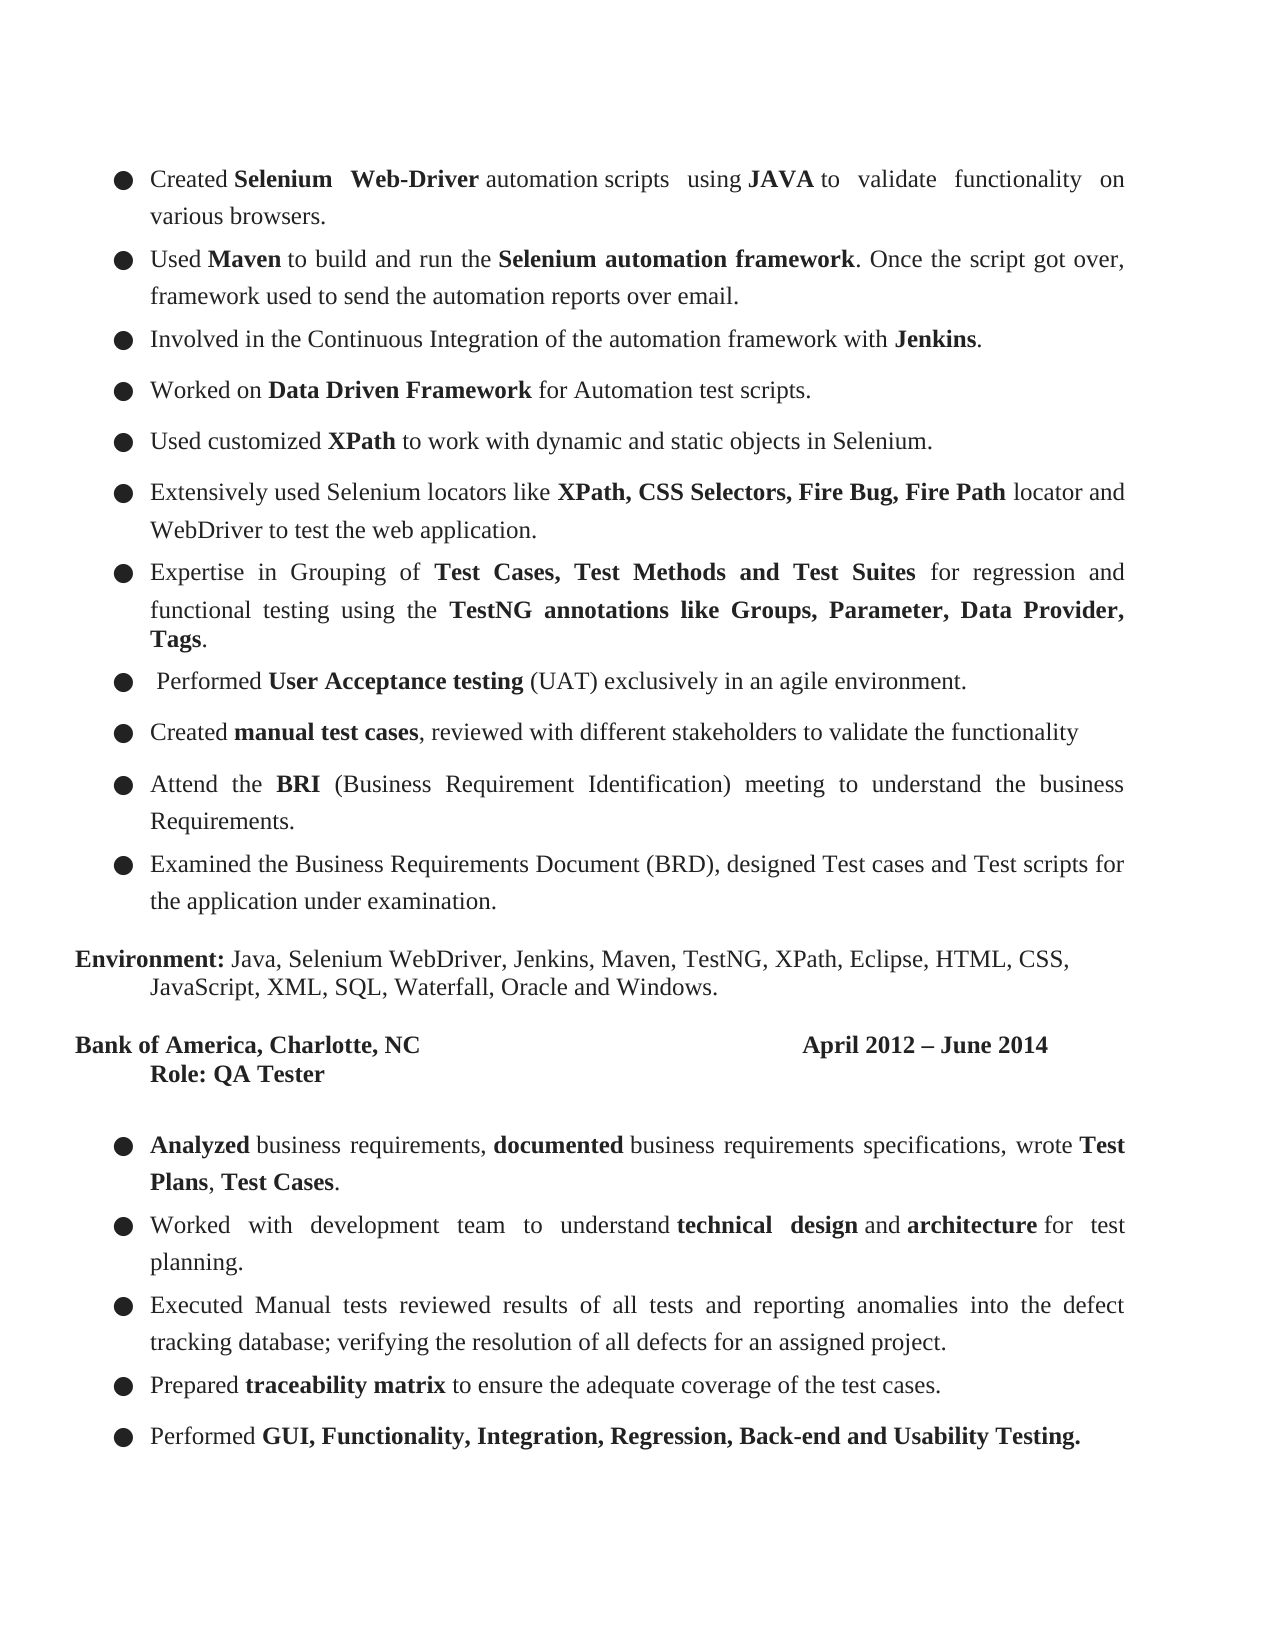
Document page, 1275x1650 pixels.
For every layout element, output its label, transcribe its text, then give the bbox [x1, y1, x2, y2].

list Involved in the Continuous Integration of the automation framework with Jenkins. [112, 310, 1125, 361]
list Expertise in Grouping of Test Cases, Test Methods and Test Suites for regression and functional testing using the TestNG annotations like Groups, Parameter, Data Provider, Tags. [112, 544, 1125, 652]
list Analyzed business requirements, documented business requirements specifications, wrote Test Plans, Test Cases. [112, 1116, 1125, 1196]
list Examined the Business Requirements Document (BRD), designed Test cases and Test scripts for the application under examination. [112, 835, 1125, 915]
list Used Maven to build and run the Selenium automation framework. Once the script got over, framework used to send the automation reports over email. [112, 230, 1125, 310]
list Performed GUI, Functionality, Integration, Regression, Back-end and Usability Testing. [112, 1407, 1125, 1459]
list Created manual test cases, reviewed with different stakeholders to validate the functionality [112, 704, 1125, 755]
list Prepared traceability matrix to ensure the adequate coverage of the test cases. [112, 1356, 1125, 1407]
list Attend the BRI (Business Requirement Identification) meeting to understand the business Requirements. [112, 755, 1125, 835]
text Environment: Java, Selenium WebDriver, Jenkins, Maven, TestNG, XPath, Eclipse, HTML, CSS, JavaScript, XML, SQL, Waterfall, Oracle and Windows. [75, 944, 1125, 1001]
list Executed Manual tests reviewed results of all tests and reporting anomalies into the defect tracking database; verifying the resolution of all defects for an assigned project. [112, 1276, 1125, 1356]
list Created Selenium Web-Driver automation scripts using JAVA to validate functionality on various browsers. [112, 150, 1125, 230]
list Worked with development team to understand technical design and architecture for test planning. [112, 1196, 1125, 1276]
list Worked on Data Driven Framework for Automation test scripts. [112, 361, 1125, 412]
text Bank of America, Charlotte, NC April 2012 – June 2014 [75, 1030, 1125, 1059]
list Used customized XPath to work with dynamic and static objects in Selenium. [112, 412, 1125, 464]
text Role: QA Tester [150, 1059, 1125, 1087]
list Performed User Acceptance testing (UAT) exclusively in an agile environment. [112, 652, 1125, 704]
list Extensively used Selenium locators like XPath, CSS Selectors, Fire Bug, Fire Path locator and WebDriver to test the web application. [112, 464, 1125, 544]
